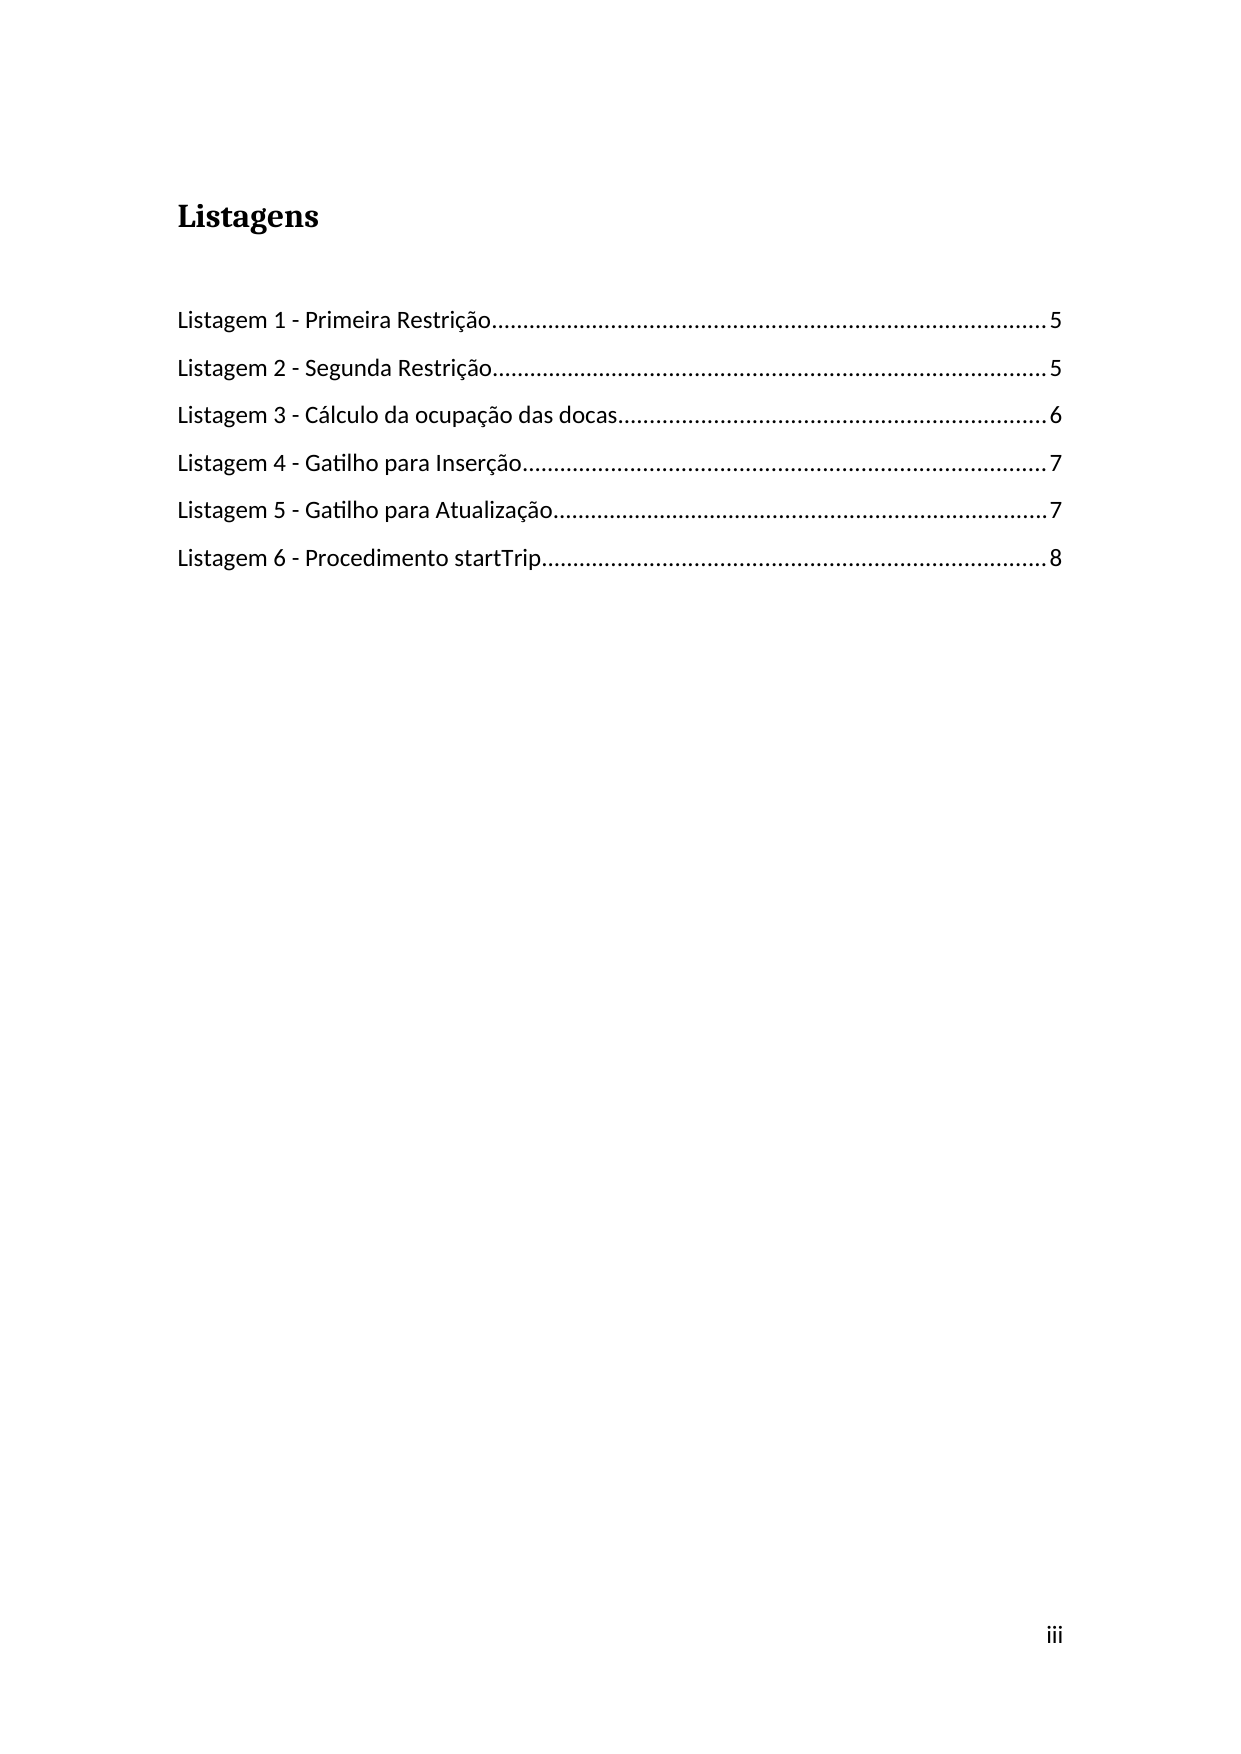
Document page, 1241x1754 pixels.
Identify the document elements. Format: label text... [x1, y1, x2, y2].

text Listagem 6 - Procedimento startTrip 8 [177, 542, 1063, 572]
text Listagens [177, 198, 1063, 236]
text Listagem 5 - Gatilho para Atualização 7 [177, 494, 1063, 525]
text Listagem 1 - Primeira Restrição 5 [177, 304, 1063, 335]
text Listagem 4 - Gatilho para Inserção 7 [177, 447, 1063, 477]
text Listagem 2 - Segunda Restrição 5 [177, 352, 1063, 382]
text Listagem 3 - Cálculo da ocupação das docas 6 [177, 399, 1063, 430]
